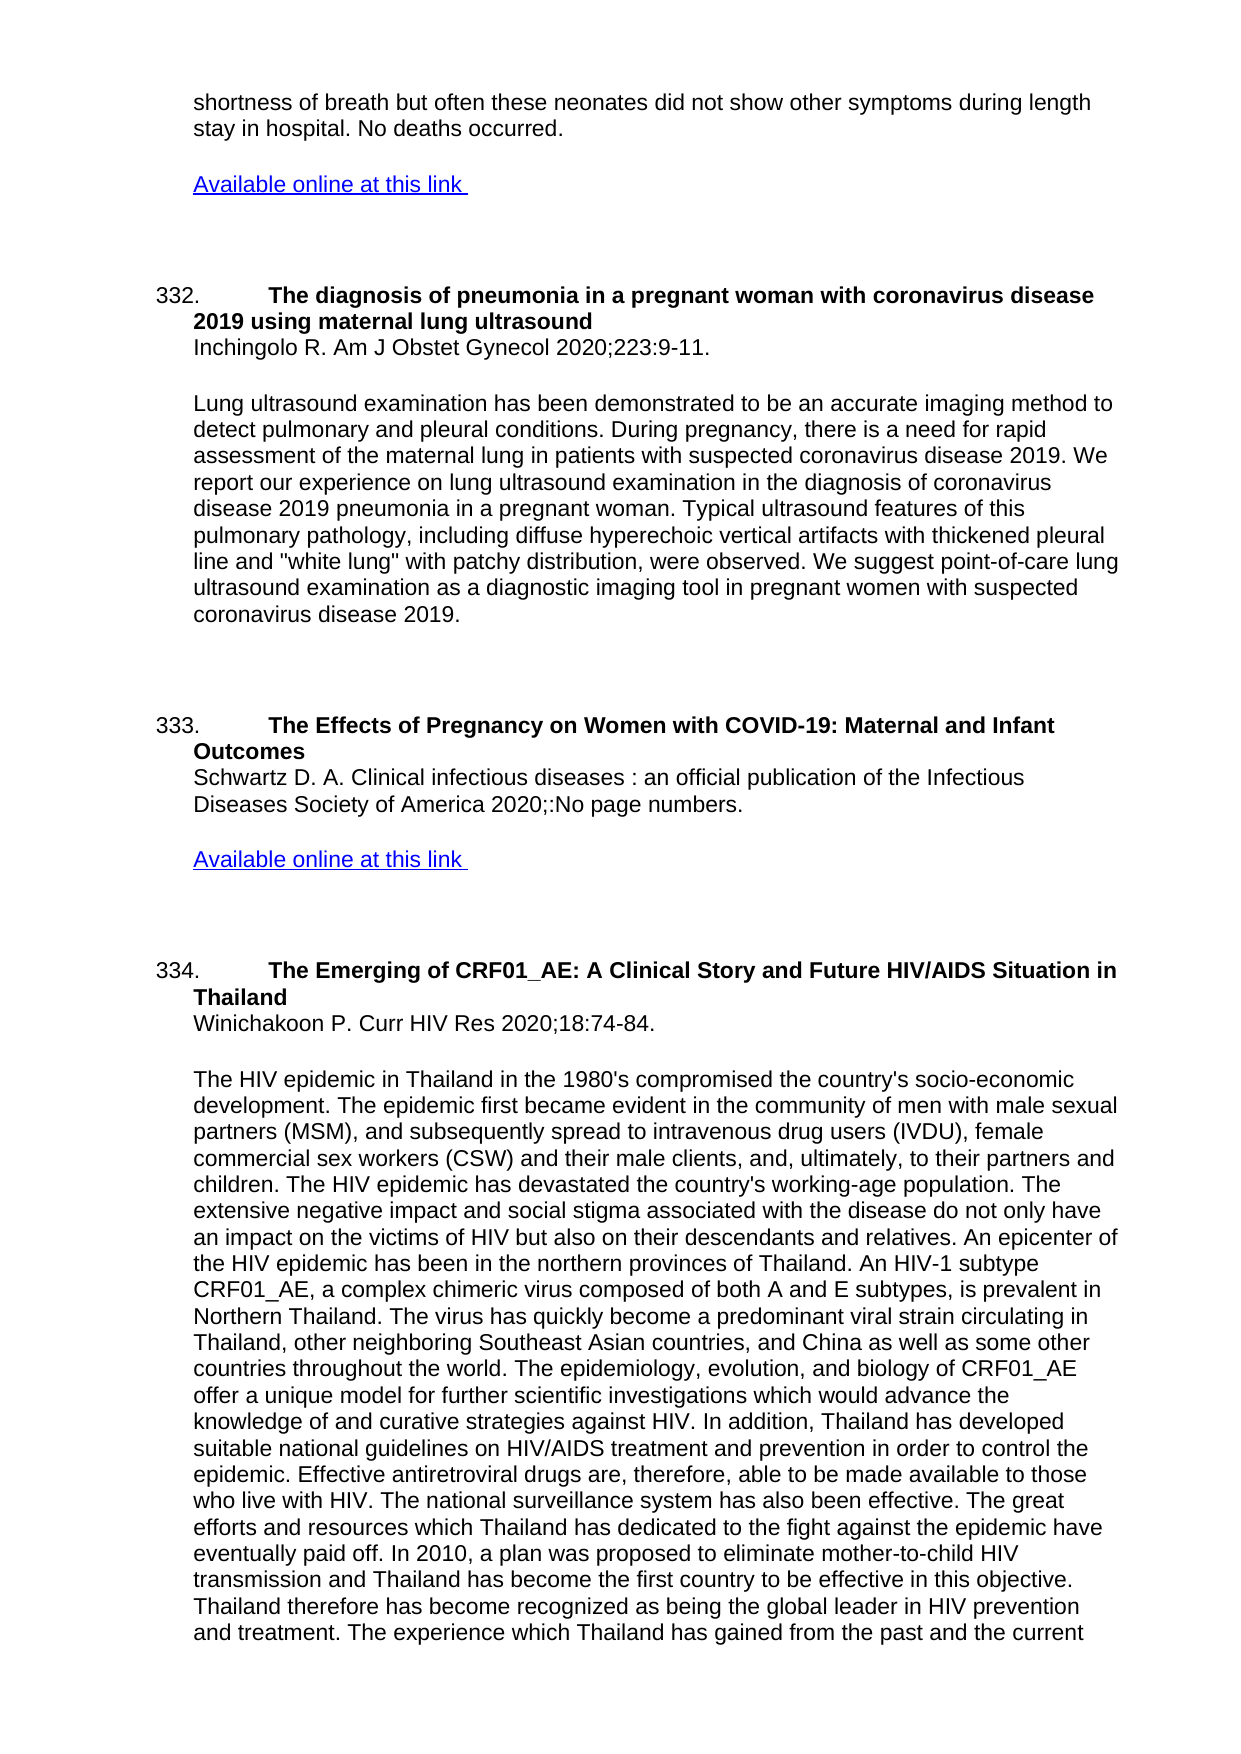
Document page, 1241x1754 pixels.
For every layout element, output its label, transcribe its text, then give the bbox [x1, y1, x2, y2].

text Available online at this link [193, 846, 1122, 873]
list The Emerging of CRF01_AE: A Clinical Story and Future HIV/AIDS Situation in Thailand Winichakoon P. Curr HIV Res 2020;18:74-84. [156, 957, 1122, 1036]
list The Effects of Pregnancy on Women with COVID-19: Maternal and Infant Outcomes Schwartz D. A. Clinical infectious diseases : an official publication of the Infectious Diseases Society of America 2020;:No page numbers. [156, 712, 1122, 817]
list The diagnosis of pneumonia in a pregnant woman with coronavirus disease 2019 using maternal lung ultrasound Inchingolo R. Am J Obstet Gynecol 2020;223:9-11. [156, 282, 1122, 361]
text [193, 89, 1122, 141]
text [193, 1066, 1122, 1645]
text Lung ultrasound examination has been demonstrated to be an accurate imaging method to detect pulmonary and pleural conditions. During pregnancy, there is a need for rapid assessment of the maternal lung in patients with suspected coronavirus disease 2019. We report our experience on lung ultrasound examination in the diagnosis of coronavirus disease 2019 pneumonia in a pregnant woman. Typical ultrasound features of this pulmonary pathology, including diffuse hyperechoic vertical artifacts with thickened pleural line and "white lung" with patchy distribution, were observed. We suggest point-of-care lung ultrasound examination as a diagnostic imaging tool in pregnant women with suspected coronavirus disease 2019. [193, 390, 1122, 627]
text Available online at this link [193, 171, 1122, 197]
